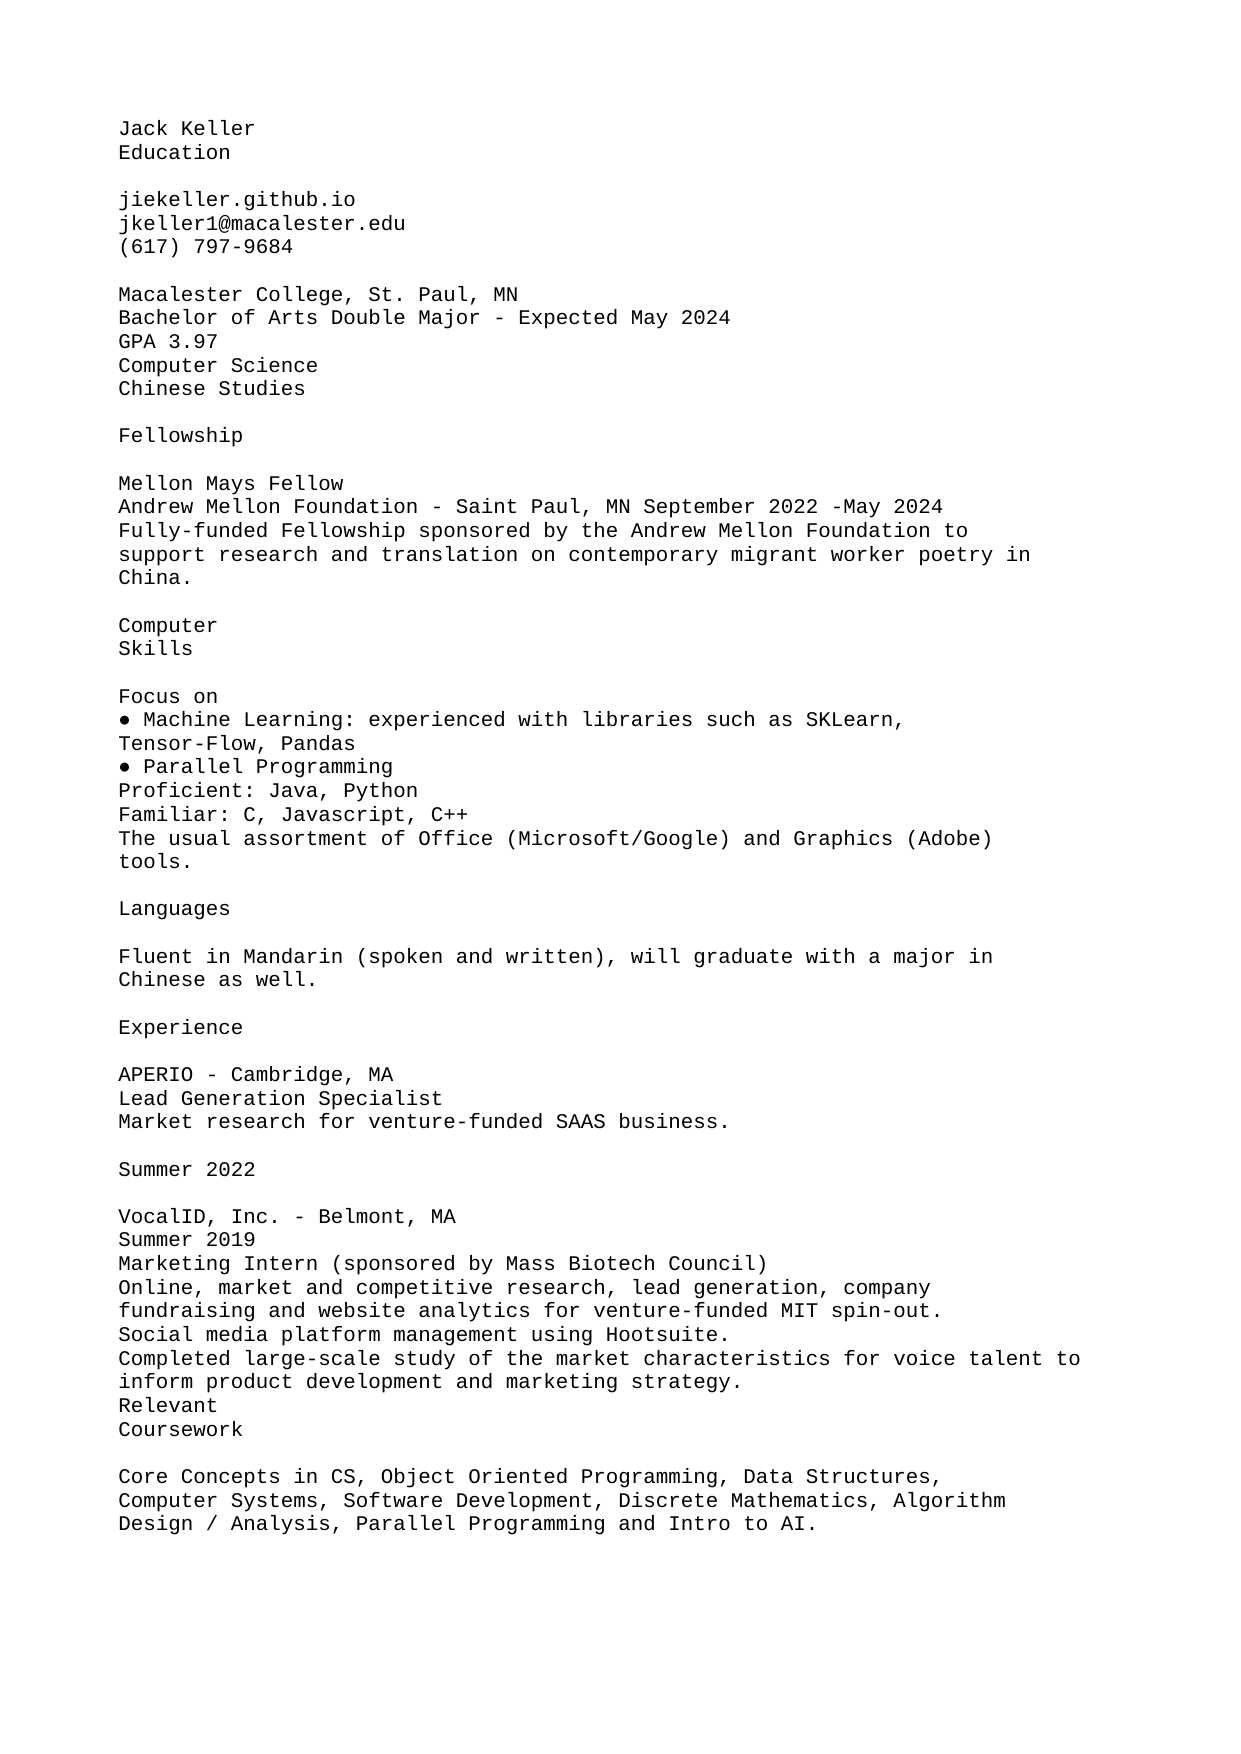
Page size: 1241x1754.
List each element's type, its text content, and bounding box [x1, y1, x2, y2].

text Education [118, 142, 1122, 165]
text Jack Keller [118, 118, 1122, 142]
text Fully-funded Fellowship sponsored by the Andrew Mellon Foundation to [118, 520, 1122, 544]
text The usual assortment of Office (Microsoft/Google) and Graphics (Adobe) [118, 827, 1122, 851]
text Relevant [118, 1395, 1122, 1419]
text Focus on [118, 686, 1122, 709]
text Chinese as well. [118, 969, 1122, 993]
text Online, market and competitive research, lead generation, company [118, 1277, 1122, 1300]
text Core Concepts in CS, Object Oriented Programming, Data Structures, [118, 1466, 1122, 1489]
text Tensor-Flow, Pandas [118, 733, 1122, 757]
text (617) 797-9684 [118, 236, 1122, 260]
text Lead Generation Specialist [118, 1088, 1122, 1111]
text Andrew Mellon Foundation - Saint Paul, MN September 2022 -May 2024 [118, 496, 1122, 520]
text ● Machine Learning: experienced with libraries such as SKLearn, [118, 709, 1122, 733]
text GPA 3.97 [118, 331, 1122, 354]
text VocalID, Inc. - Belmont, MA [118, 1206, 1122, 1229]
text ● Parallel Programming [118, 757, 1122, 780]
text inform product development and marketing strategy. [118, 1371, 1122, 1395]
text Summer 2019 [118, 1229, 1122, 1253]
text Proficient: Java, Python [118, 780, 1122, 804]
text Languages [118, 898, 1122, 922]
text Design / Analysis, Parallel Programming and Intro to AI. [118, 1513, 1122, 1537]
text Fluent in Mandarin (spoken and written), will graduate with a major in [118, 946, 1122, 969]
text Chinese Studies [118, 378, 1122, 402]
text Bachelor of Arts Double Major - Expected May 2024 [118, 307, 1122, 331]
text jkeller1@macalester.edu [118, 213, 1122, 236]
text Skills [118, 638, 1122, 662]
text Macalester College, St. Paul, MN [118, 284, 1122, 307]
text Computer [118, 615, 1122, 638]
text Coursework [118, 1419, 1122, 1442]
text jiekeller.github.io [118, 189, 1122, 213]
text China. [118, 567, 1122, 591]
text Experience [118, 1017, 1122, 1040]
text APERIO - Cambridge, MA [118, 1064, 1122, 1088]
text Market research for venture-funded SAAS business. [118, 1111, 1122, 1135]
text Social media platform management using Hootsuite. [118, 1324, 1122, 1348]
text tools. [118, 851, 1122, 875]
text Marketing Intern (sponsored by Mass Biotech Council) [118, 1253, 1122, 1277]
text Computer Science [118, 354, 1122, 378]
text Computer Systems, Software Development, Discrete Mathematics, Algorithm [118, 1489, 1122, 1513]
text Summer 2022 [118, 1158, 1122, 1182]
text Fellowship [118, 426, 1122, 449]
text Completed large-scale study of the market characteristics for voice talent to [118, 1348, 1122, 1371]
text Mellon Mays Fellow [118, 473, 1122, 496]
text Familiar: C, Javascript, C++ [118, 804, 1122, 827]
text fundraising and website analytics for venture-funded MIT spin-out. [118, 1300, 1122, 1324]
text support research and translation on contemporary migrant worker poetry in [118, 544, 1122, 567]
